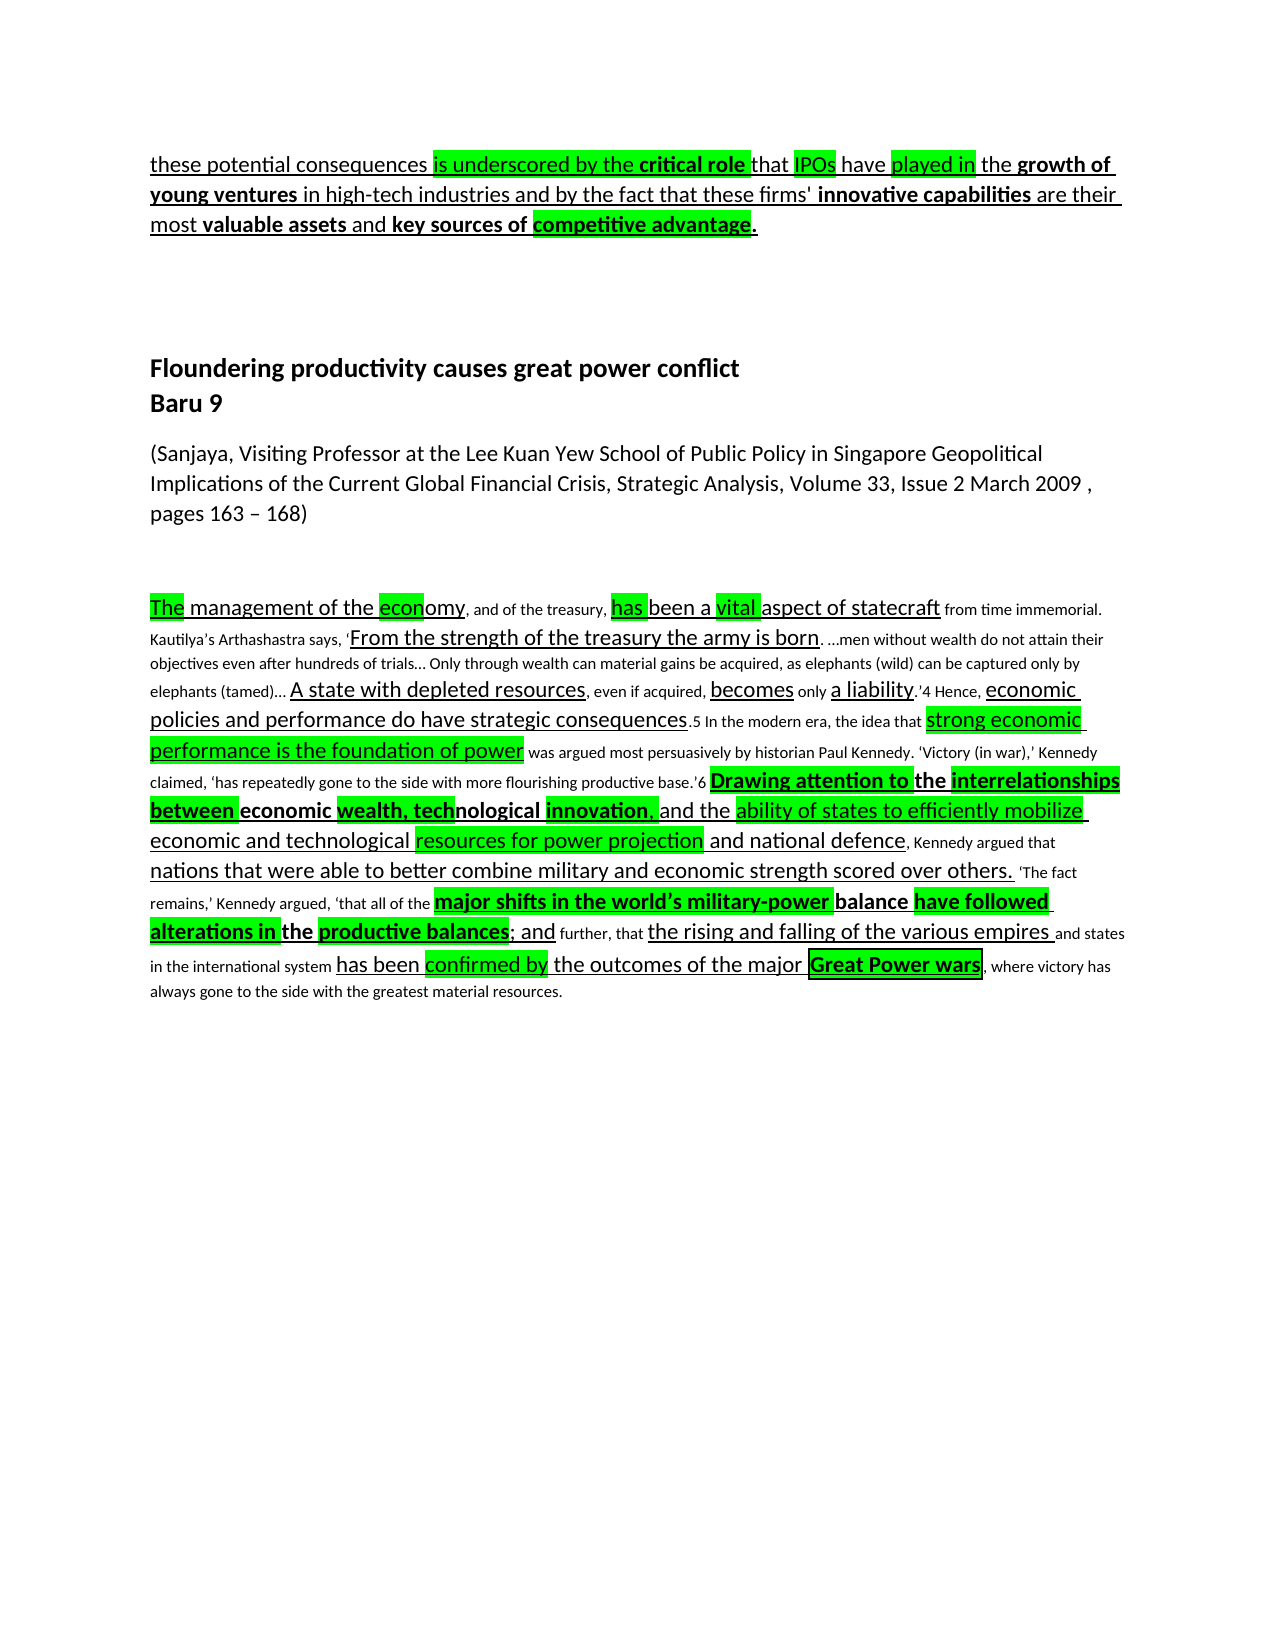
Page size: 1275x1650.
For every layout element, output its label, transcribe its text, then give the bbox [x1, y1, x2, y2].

text Floundering productivity causes great power conflict [150, 351, 1125, 384]
text Baru 9 [150, 387, 1125, 420]
text The management of the economy, and of the treasury, has been a vital aspect of statecraft from time immemorial. Kautilya’s Arthashastra says, ‘From the strength of the treasury the army is born. …men without wealth do not attain their objectives even after hundreds of trials… Only through wealth can material gains be acquired, as elephants (wild) can be captured only by elephants (tamed)… A state with depleted resources, even if acquired, becomes only a liability.’4 Hence, economic policies and performance do have strategic consequences.5 In the modern era, the idea that strong economic performance is the foundation of power was argued most persuasively by historian Paul Kennedy. ‘Victory (in war),’ Kennedy claimed, ‘has repeatedly gone to the side with more flourishing productive base.’6 Drawing attention to the interrelationships between economic wealth, technological innovation, and the ability of states to efficiently mobilize economic and technological resources for power projection and national defence, Kennedy argued that nations that were able to better combine military and economic strength scored over others. ‘The fact remains,’ Kennedy argued, ‘that all of the major shifts in the world’s military-power balance have followed alterations in the productive balances; and further, that the rising and falling of the various empires and states in the international system has been confirmed by the outcomes of the major Great Power wars, where victory has always gone to the side with the greatest material resources. [150, 593, 1125, 1002]
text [150, 150, 1125, 238]
text (Sanjaya, Visiting Professor at the Lee Kuan Yew School of Public Policy in Singapore Geopolitical Implications of the Current Global Financial Crisis, Strategic Analysis, Volume 33, Issue 2 March 2009 , pages 163 – 168) [150, 439, 1125, 527]
